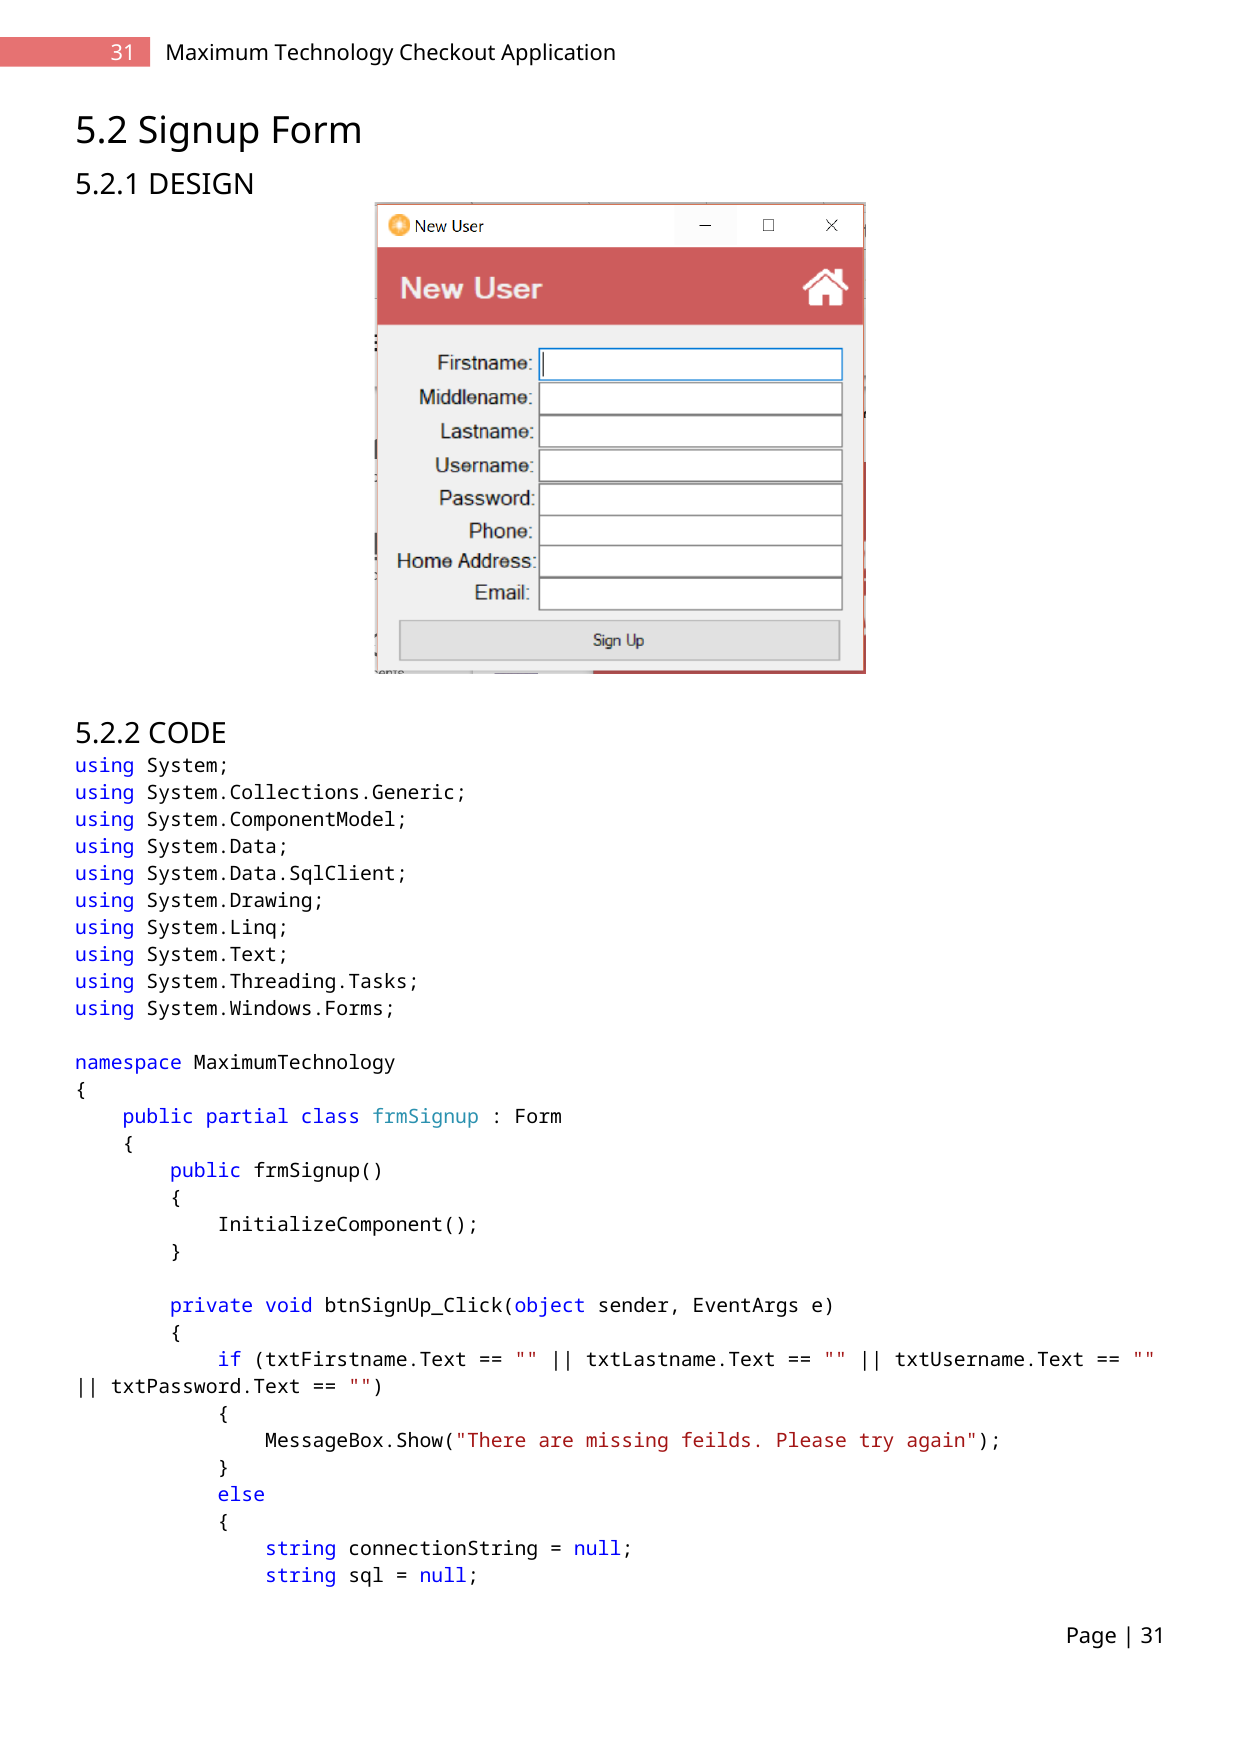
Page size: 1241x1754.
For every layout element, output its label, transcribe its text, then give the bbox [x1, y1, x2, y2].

text private void btnSignUp_Click(object sender, EventArgs e) [75, 1291, 1165, 1318]
text { [75, 1075, 1165, 1102]
text using System.Collections.Generic; [75, 779, 1165, 806]
text using System.Data.SqlClient; [75, 859, 1165, 887]
text { [75, 1129, 1165, 1156]
text { [75, 1183, 1165, 1210]
picture [374, 202, 866, 674]
text { [75, 1507, 1165, 1534]
text MessageBox.Show("There are missing feilds. Please try again"); [75, 1426, 1165, 1453]
subtitle 5.2.2 Code [75, 712, 1165, 752]
text } [75, 1453, 1165, 1480]
text using System.Text; [75, 941, 1165, 967]
subtitle 5.2.1 Design [75, 163, 1165, 203]
text namespace MaximumTechnology [75, 1048, 1165, 1075]
text else [75, 1480, 1165, 1507]
subtitle 5.2 Signup Form [75, 104, 1165, 155]
text using System.Linq; [75, 913, 1165, 941]
text if (txtFirstname.Text == "" || txtLastname.Text == "" || txtUsername.Text == "" || txtPassword.Text == "") [75, 1345, 1165, 1399]
text using System.ComponentModel; [75, 806, 1165, 833]
text } [75, 1237, 1165, 1264]
text string sql = null; [75, 1561, 1165, 1588]
text using System.Data; [75, 833, 1165, 859]
text string connectionString = null; [75, 1534, 1165, 1561]
text public frmSignup() [75, 1156, 1165, 1183]
text public partial class frmSignup : Form [75, 1102, 1165, 1129]
text { [75, 1399, 1165, 1426]
text using System.Windows.Forms; [75, 994, 1165, 1021]
text using System.Threading.Tasks; [75, 967, 1165, 994]
text { [75, 1318, 1165, 1345]
text InitializeComponent(); [75, 1210, 1165, 1237]
text using System; [75, 752, 1165, 779]
text using System.Drawing; [75, 887, 1165, 913]
